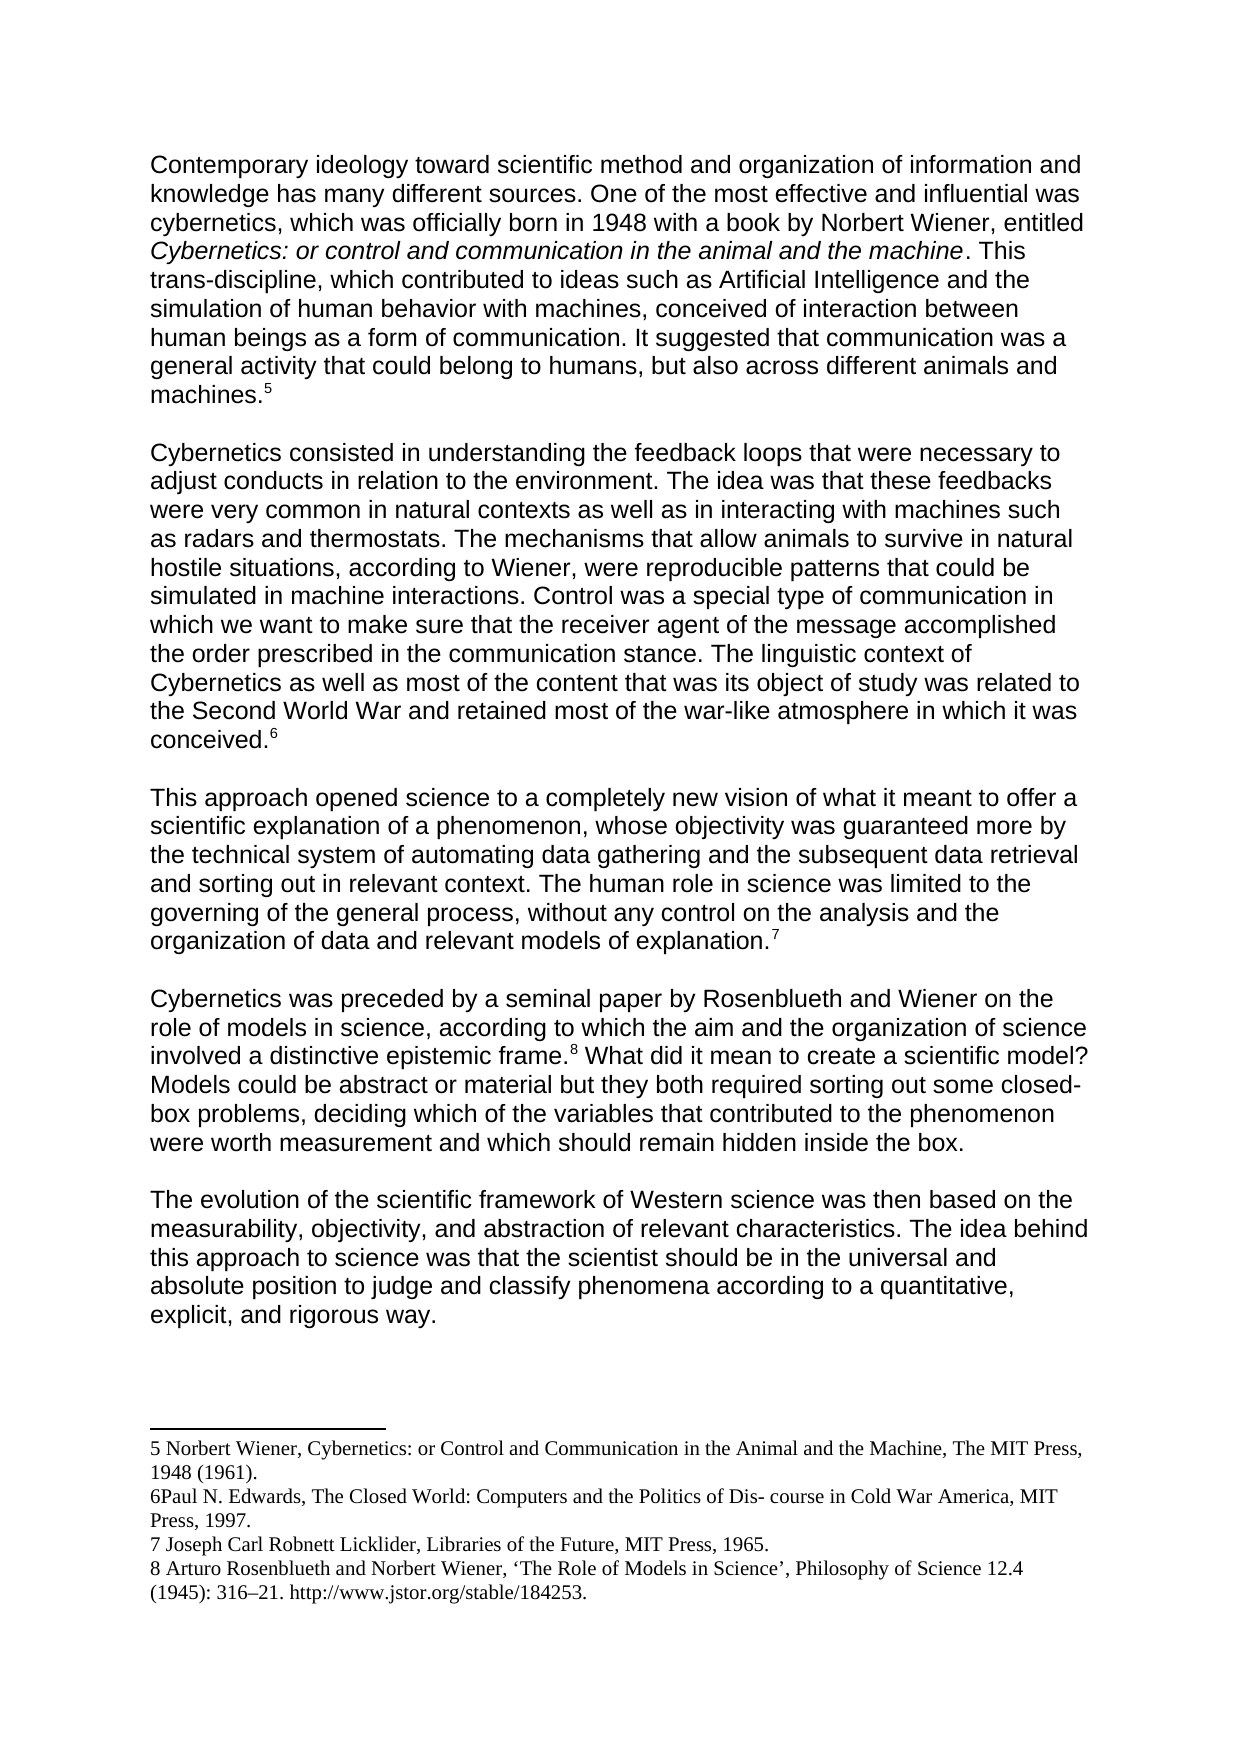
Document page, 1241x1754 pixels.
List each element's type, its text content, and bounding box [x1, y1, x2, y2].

text This approach opened science to a completely new vision of what it meant to offer a scientific explanation of a phenomenon, whose objectivity was guaranteed more by the technical system of automating data gathering and the subsequent data retrieval and sorting out in relevant context. The human role in science was limited to the governing of the general process, without any control on the analysis and the organization of data and relevant models of explanation. [150, 782, 1090, 955]
text Contemporary ideology toward scientific method and organization of information and knowledge has many different sources. One of the most effective and influential was cybernetics, which was officially born in 1948 with a book by Norbert Wiener, entitled Cybernetics: or control and communication in the animal and the machine. This trans-discipline, which contributed to ideas such as Artificial Intelligence and the simulation of human behavior with machines, conceived of interaction between human beings as a form of communication. It suggested that communication was a general activity that could belong to humans, but also across different animals and machines. [150, 150, 1090, 409]
text Cybernetics was preceded by a seminal paper by Rosenblueth and Wiener on the role of models in science, according to which the aim and the organization of science involved a distinctive epistemic frame. What did it mean to create a scientific model? Models could be abstract or material but they both required sorting out some closed-box problems, deciding which of the variables that contributed to the phenomenon were worth measurement and which should remain hidden inside the box. [150, 984, 1090, 1156]
text Cybernetics consisted in understanding the feedback loops that were necessary to adjust conducts in relation to the environment. The idea was that these feedbacks were very common in natural contexts as well as in interacting with machines such as radars and thermostats. The mechanisms that allow animals to survive in natural hostile situations, according to Wiener, were reproducible patterns that could be simulated in machine interactions. Control was a special type of communication in which we want to make sure that the receiver agent of the message accomplished the order prescribed in the communication stance. The linguistic context of Cybernetics as well as most of the content that was its object of study was related to the Second World War and retained most of the war-like atmosphere in which it was conceived. [150, 437, 1090, 754]
text The evolution of the scientific framework of Western science was then based on the measurability, objectivity, and abstraction of relevant characteristics. The idea behind this approach to science was that the scientist should be in the universal and absolute position to judge and classify phenomena according to a quantitative, explicit, and rigorous way. [150, 1185, 1090, 1329]
